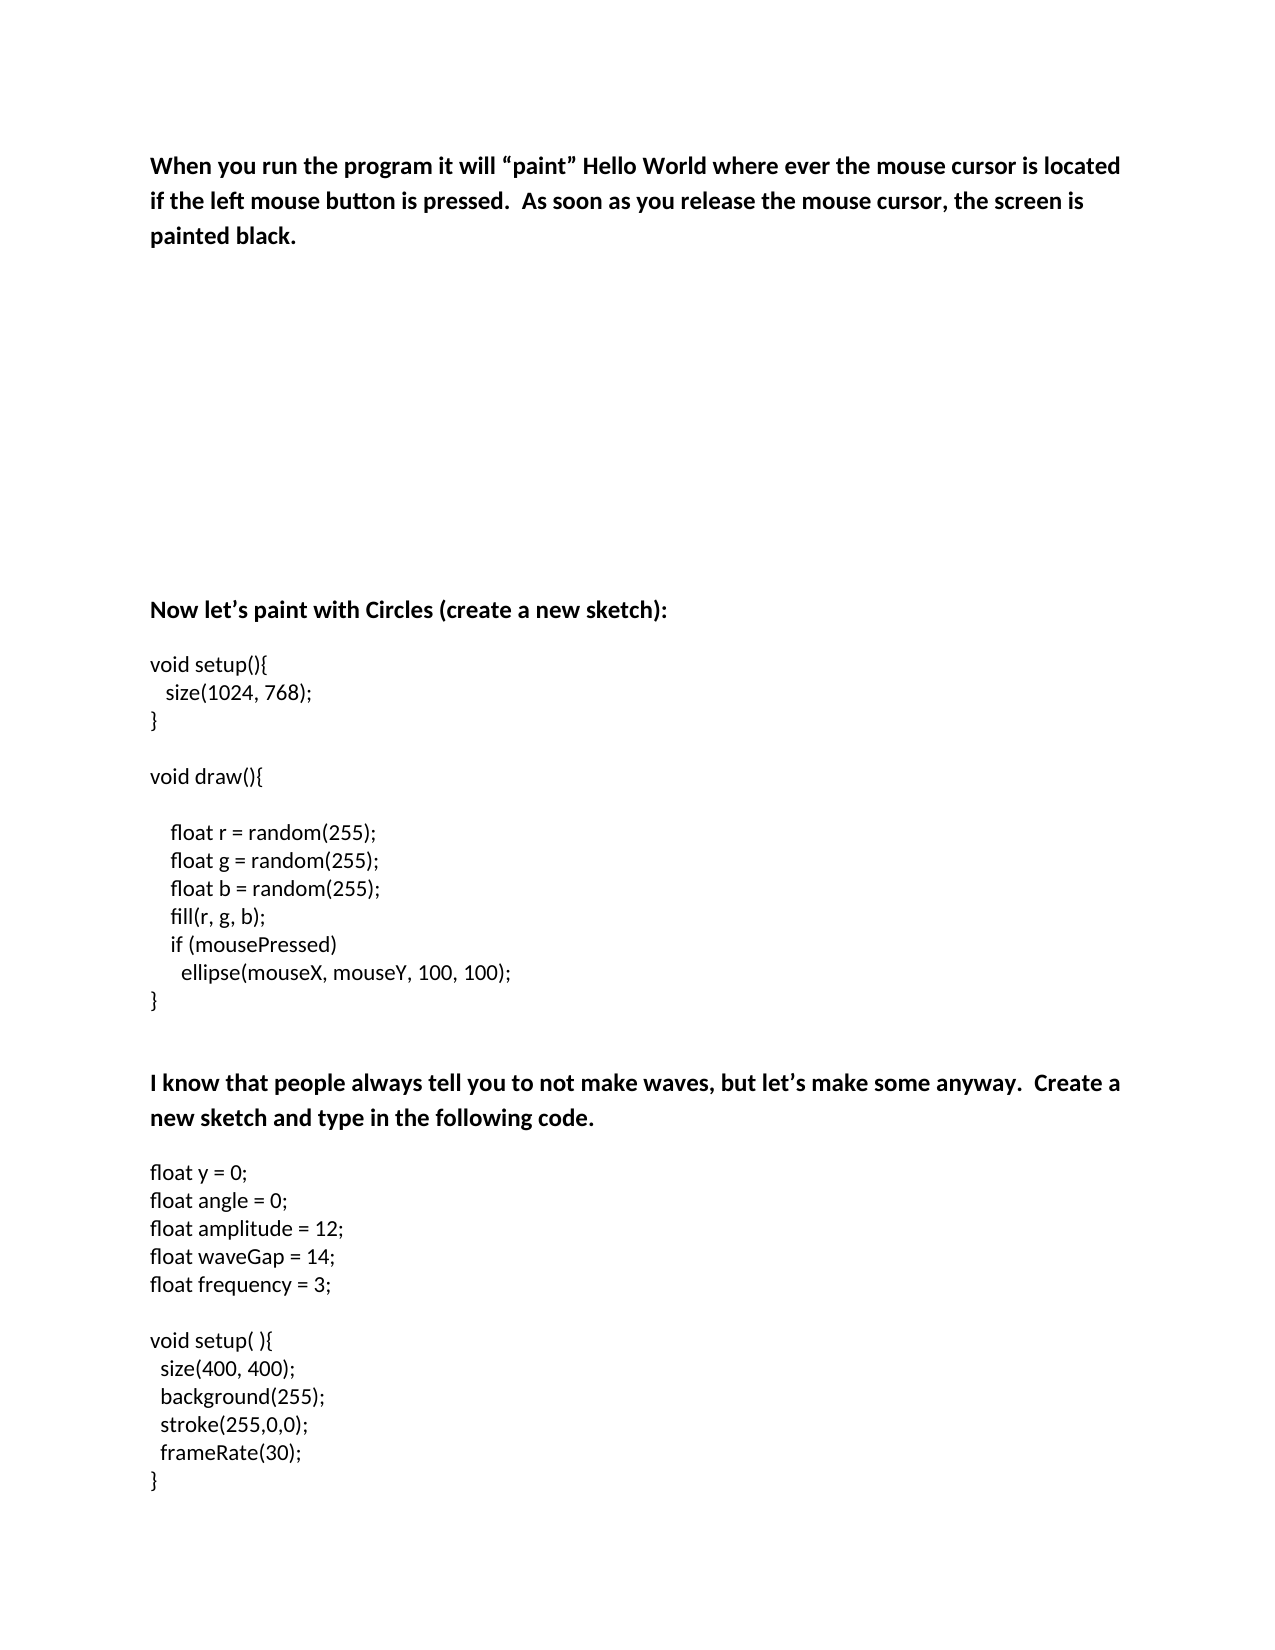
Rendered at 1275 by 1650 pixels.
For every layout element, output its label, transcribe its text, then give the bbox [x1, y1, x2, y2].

text When you run the program it will “paint” Hello World where ever the mouse cursor is located if the left mouse button is pressed. As soon as you release the mouse cursor, the screen is painted black. [150, 150, 1125, 251]
text } [150, 706, 1125, 734]
text size(1024, 768); [150, 678, 1125, 706]
text stroke(255,0,0); [150, 1410, 1125, 1438]
text frameRate(30); [150, 1438, 1125, 1466]
text float frequency = 3; [150, 1270, 1125, 1298]
text } [150, 1466, 1125, 1494]
text float b = random(255); [150, 874, 1125, 902]
text void draw(){ [150, 762, 1125, 790]
text background(255); [150, 1382, 1125, 1410]
text } [150, 986, 1125, 1014]
text fill(r, g, b); [150, 902, 1125, 930]
text Now let’s paint with Circles (create a new sketch): [150, 594, 1125, 624]
text I know that people always tell you to not make waves, but let’s make some anyway. Create a new sketch and type in the following code. [150, 1067, 1125, 1133]
text void setup( ){ [150, 1326, 1125, 1354]
text float angle = 0; [150, 1186, 1125, 1214]
text float g = random(255); [150, 846, 1125, 874]
text float y = 0; [150, 1158, 1125, 1186]
text float waveGap = 14; [150, 1242, 1125, 1270]
text ellipse(mouseX, mouseY, 100, 100); [150, 958, 1125, 986]
text float r = random(255); [150, 818, 1125, 846]
text float amplitude = 12; [150, 1214, 1125, 1242]
text if (mousePressed) [150, 930, 1125, 958]
text void setup(){ [150, 650, 1125, 678]
text size(400, 400); [150, 1354, 1125, 1382]
